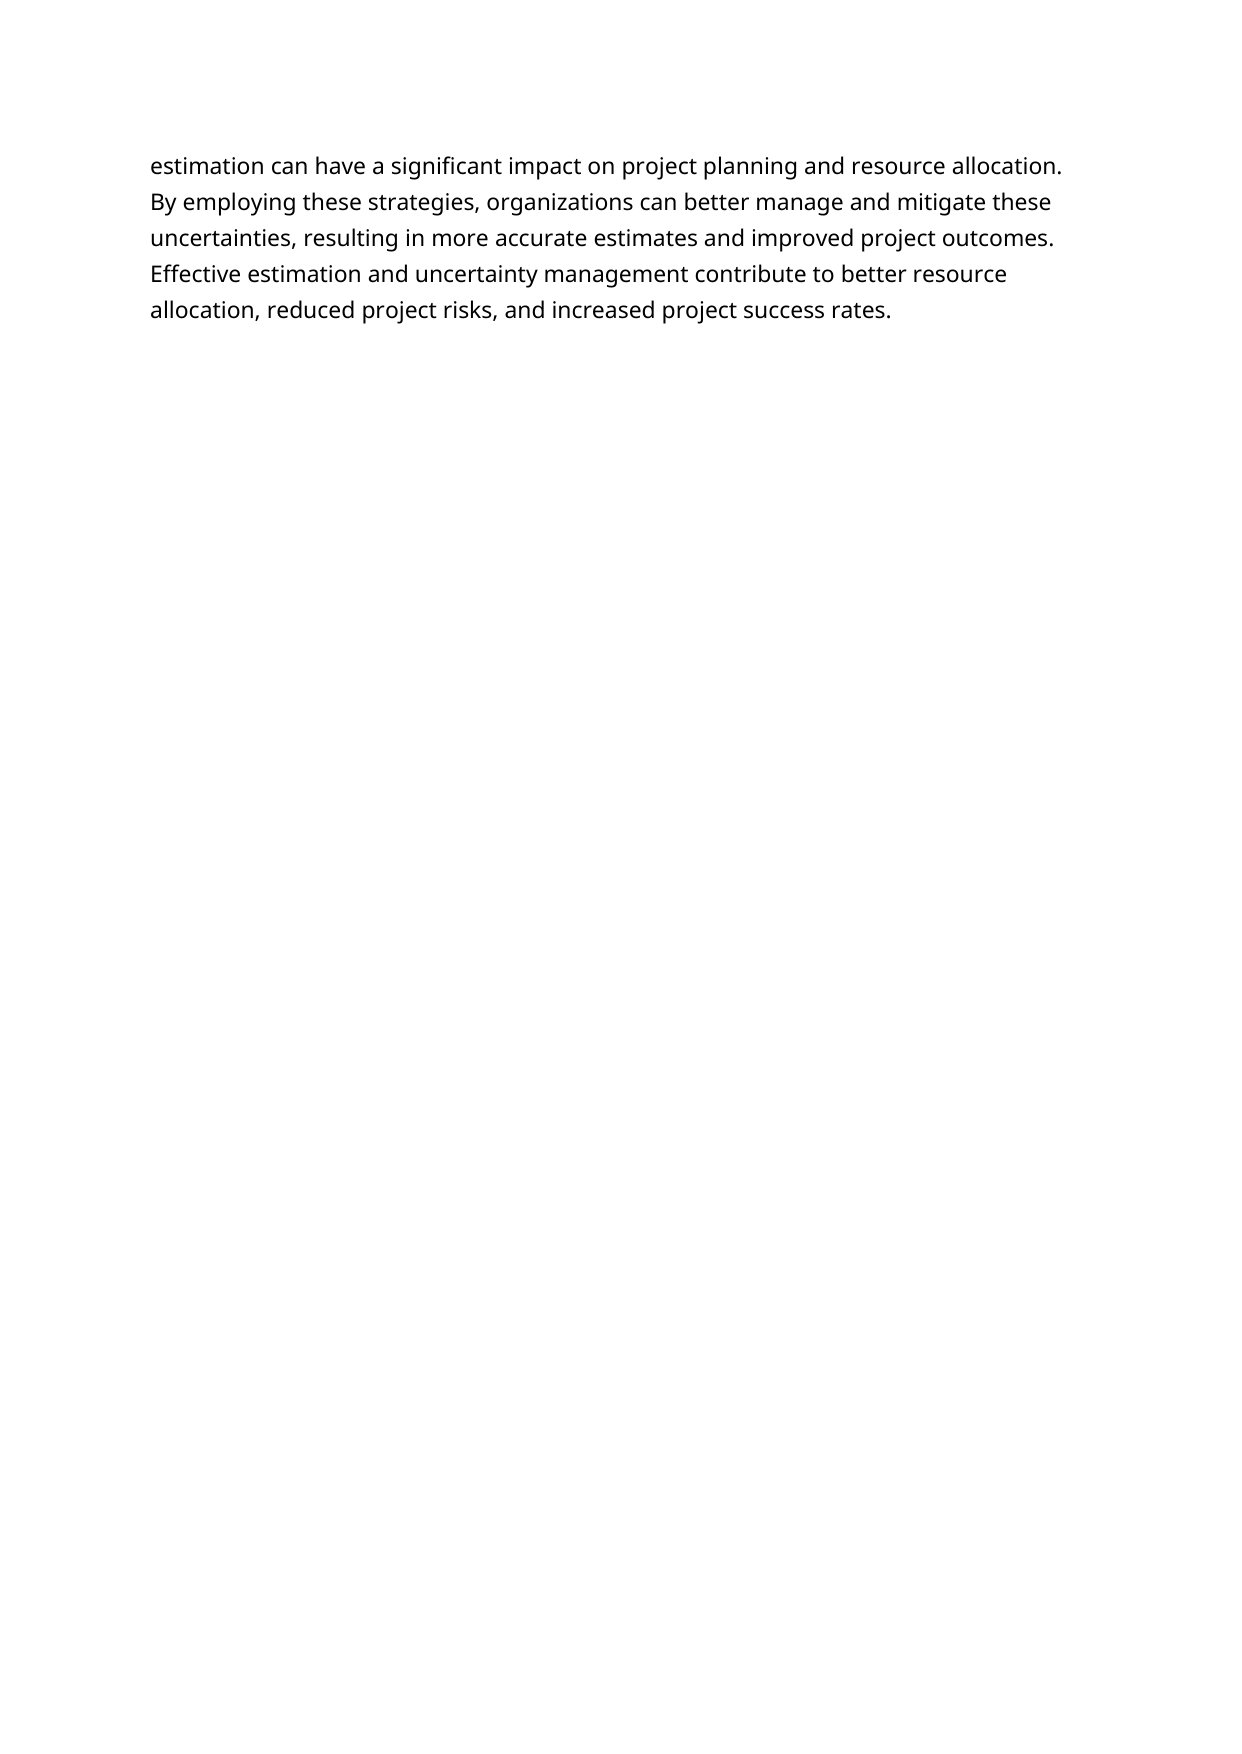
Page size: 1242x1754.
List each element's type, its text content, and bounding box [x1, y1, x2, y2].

text estimation can have a significant impact on project planning and resource allocation. By employing these strategies, organizations can better manage and mitigate these uncertainties, resulting in more accurate estimates and improved project outcomes. Effective estimation and uncertainty management contribute to better resource allocation, reduced project risks, and increased project success rates. [150, 150, 1088, 325]
